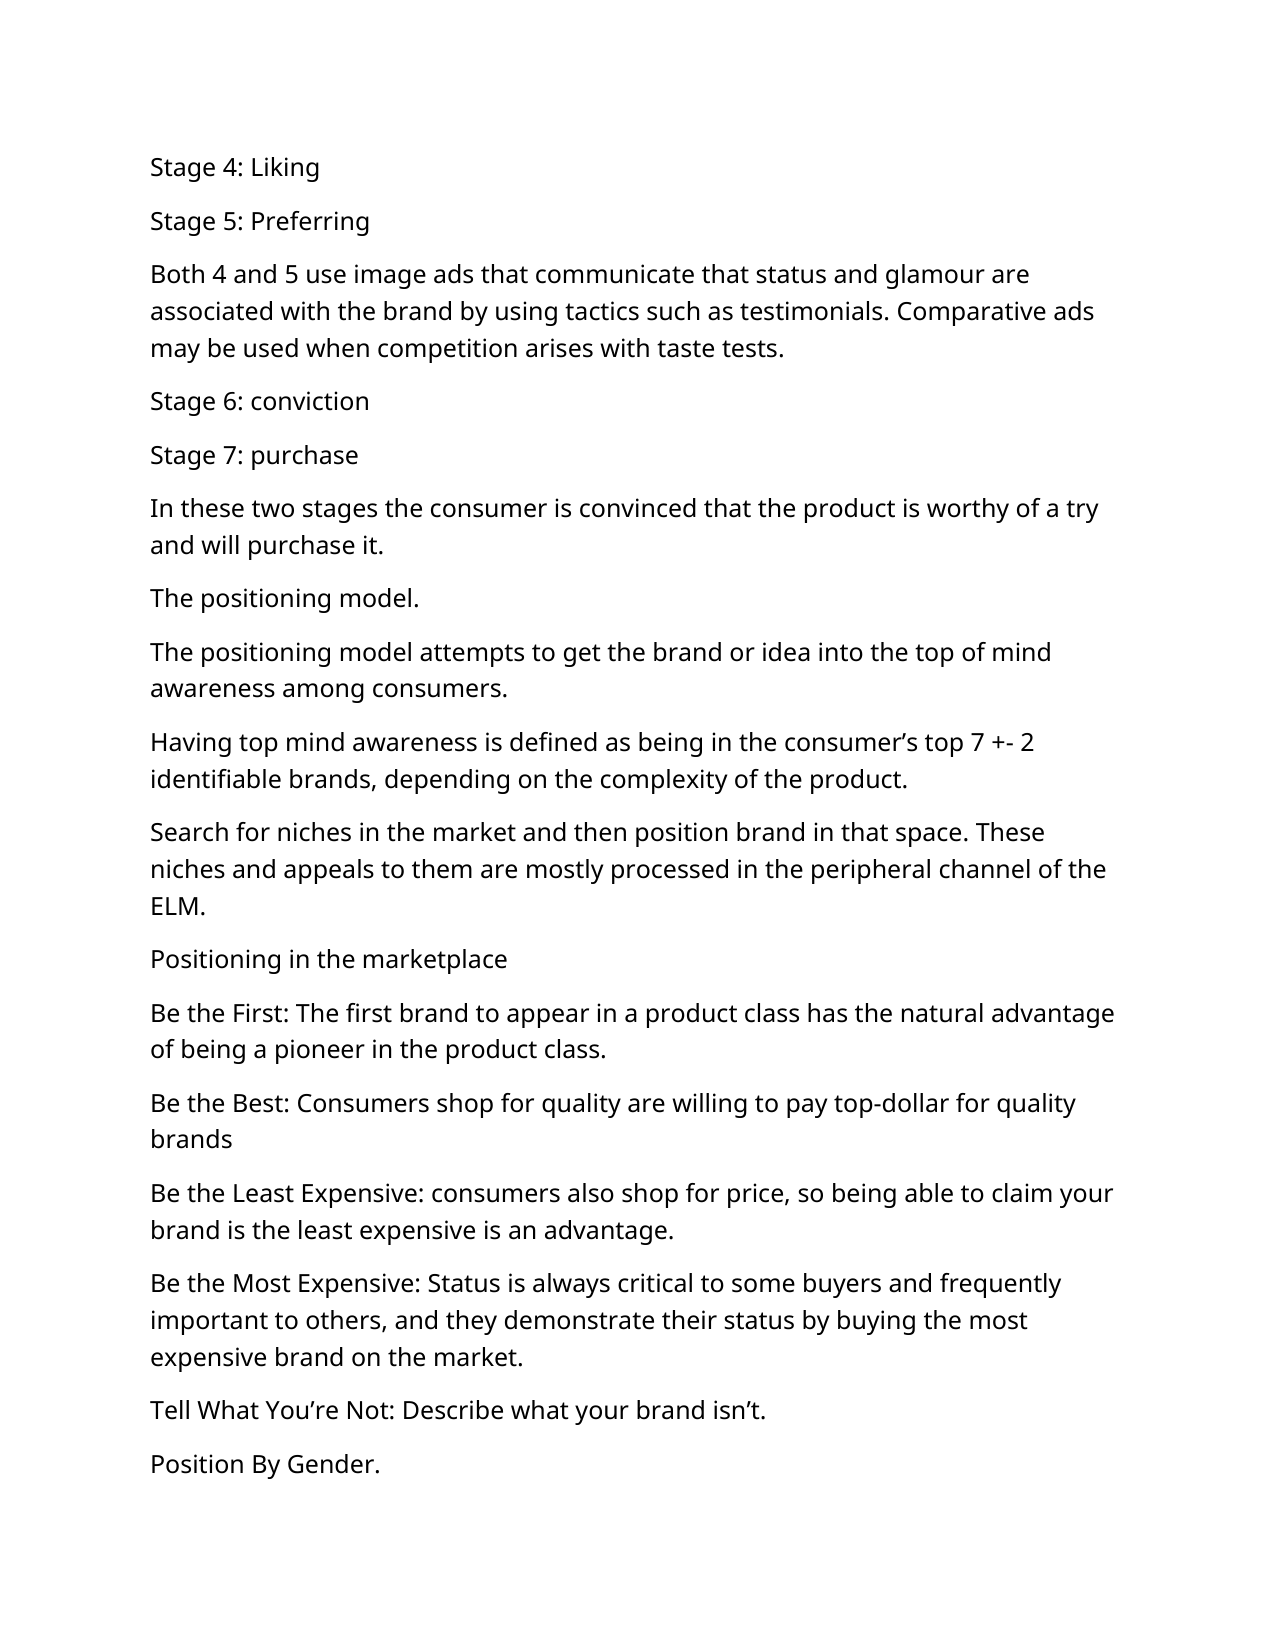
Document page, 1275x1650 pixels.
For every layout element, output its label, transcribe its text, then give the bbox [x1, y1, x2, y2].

text Stage 4: Liking [150, 150, 1125, 184]
text Be the Least Expensive: consumers also shop for price, so being able to claim your brand is the least expensive is an advantage. [150, 1176, 1125, 1246]
text Be the Best: Consumers shop for quality are willing to pay top-dollar for quality brands [150, 1085, 1125, 1156]
text Having top mind awareness is defined as being in the consumer’s top 7 +- 2 identifiable brands, depending on the complexity of the product. [150, 724, 1125, 795]
text Search for niches in the market and then position brand in that space. These niches and appeals to them are mostly processed in the peripheral channel of the ELM. [150, 815, 1125, 922]
text Position By Gender. [150, 1446, 1125, 1480]
text Stage 5: Preferring [150, 203, 1125, 237]
text The positioning model attempts to get the brand or idea into the top of mind awareness among consumers. [150, 634, 1125, 705]
text Be the Most Expensive: Status is always critical to some buyers and frequently important to others, and they demonstrate their status by buying the most expensive brand on the market. [150, 1266, 1125, 1373]
text Stage 6: conviction [150, 384, 1125, 418]
text In these two stages the consumer is convinced that the product is worthy of a try and will purchase it. [150, 491, 1125, 562]
text Be the First: The first brand to appear in a product class has the natural advantage of being a pioneer in the product class. [150, 995, 1125, 1066]
text Both 4 and 5 use image ads that communicate that status and glamour are associated with the brand by using tactics such as testimonials. Comparative ads may be used when competition arises with taste tests. [150, 257, 1125, 364]
text Tell What You’re Not: Describe what your brand isn’t. [150, 1393, 1125, 1427]
text The positioning model. [150, 581, 1125, 615]
text Positioning in the marketplace [150, 942, 1125, 976]
text Stage 7: purchase [150, 437, 1125, 471]
